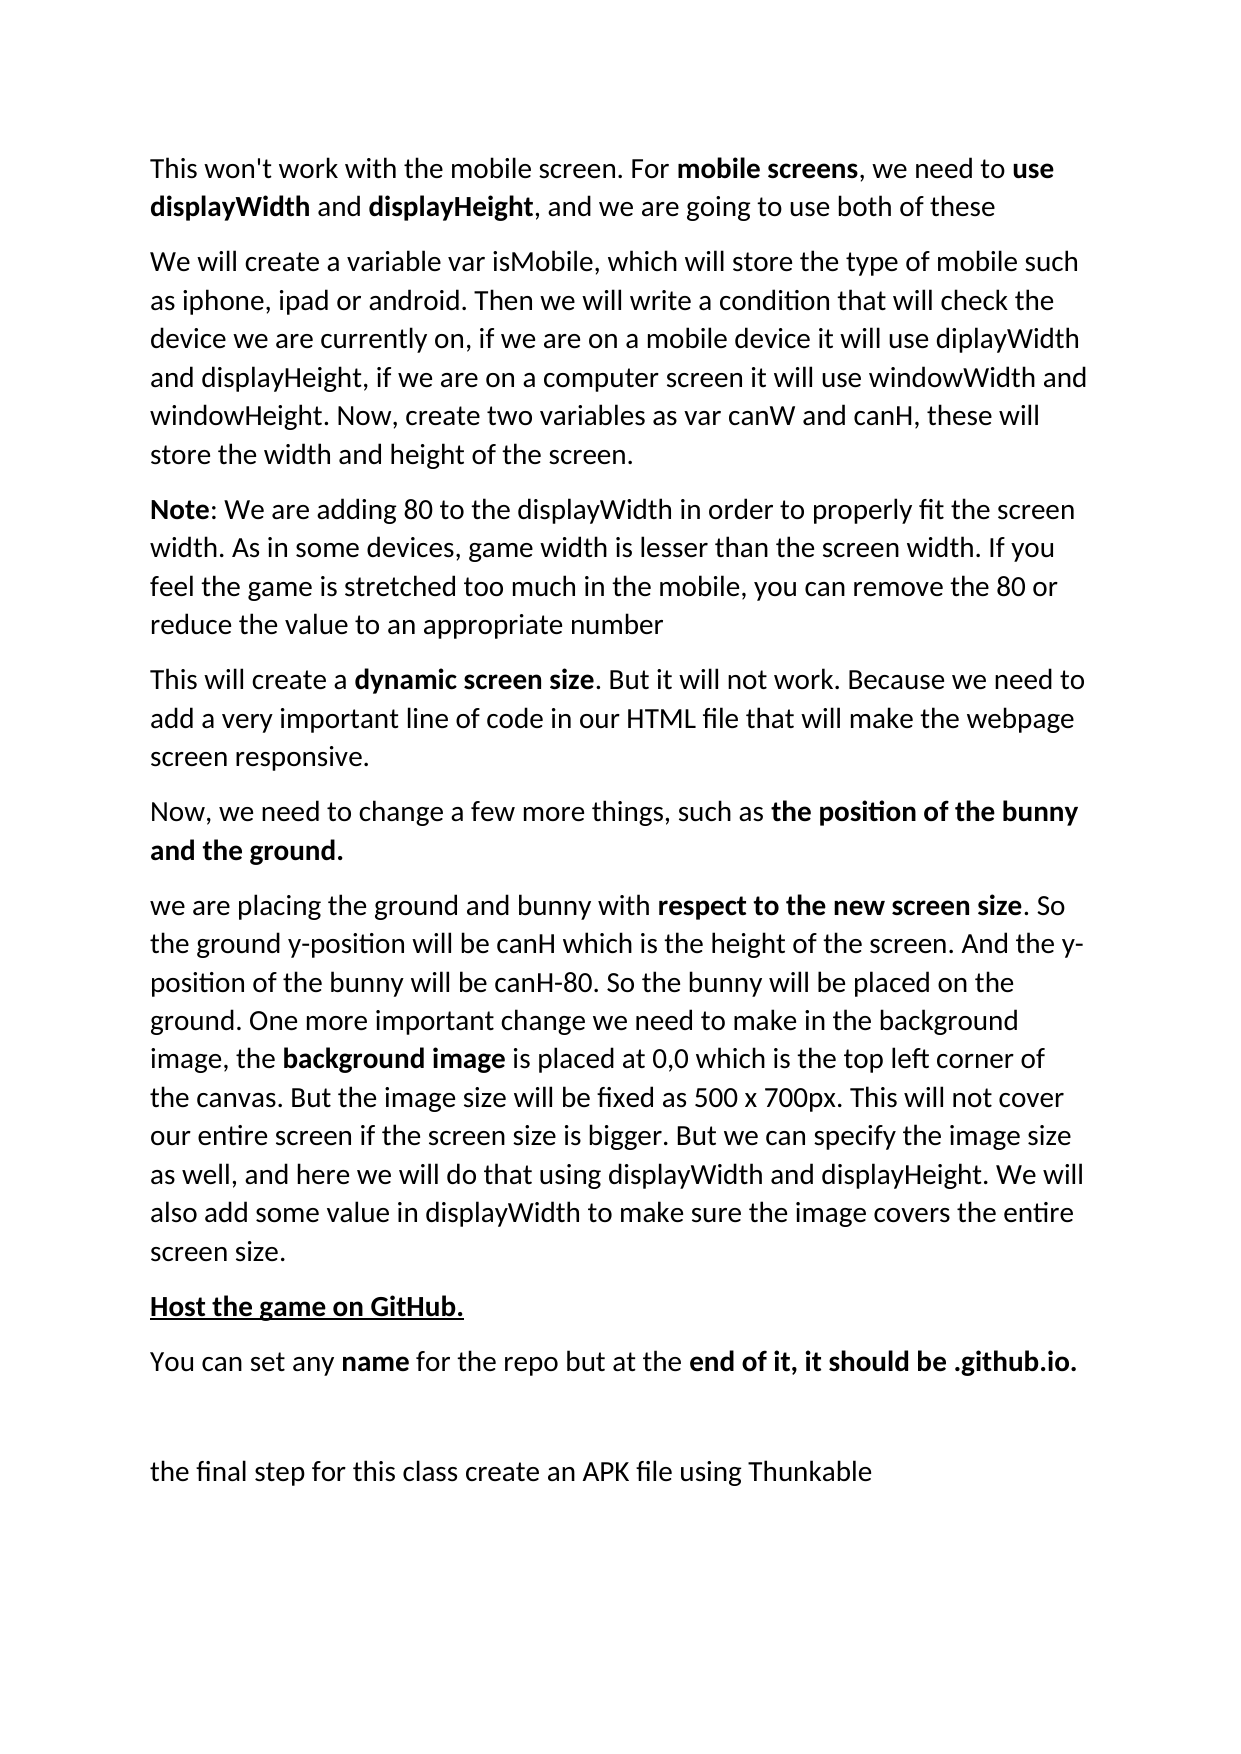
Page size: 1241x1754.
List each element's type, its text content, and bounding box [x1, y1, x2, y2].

text Now, we need to change a few more things, such as the position of the bunny and the ground. [150, 793, 1090, 867]
text This will create a dynamic screen size. But it will not work. Because we need to add a very important line of code in our HTML file that will make the webpage screen responsive. [150, 661, 1090, 774]
text You can set any name for the repo but at the end of it, it should be .github.io. [150, 1343, 1090, 1378]
text We will create a variable var isMobile, which will store the type of mobile such as iphone, ipad or android. Then we will write a condition that will check the device we are currently on, if we are on a mobile device it will use diplayWidth and displayHeight, if we are on a computer screen it will use windowWidth and windowHeight. Now, create two variables as var canW and canH, these will store the width and height of the screen. [150, 243, 1090, 471]
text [150, 150, 1090, 224]
text Host the game on GitHub. [150, 1288, 1090, 1323]
text the final step for this class create an APK file using Thunkable [150, 1453, 1090, 1489]
text Note: We are adding 80 to the displayWidth in order to properly fit the screen width. As in some devices, game width is lesser than the screen width. If you feel the game is stretched too much in the mobile, you can remove the 80 or reduce the value to an appropriate number [150, 491, 1090, 642]
text we are placing the ground and bunny with respect to the new screen size. So the ground y-position will be canH which is the height of the screen. And the y-position of the bunny will be canH-80. So the bunny will be placed on the ground. One more important change we need to make in the background image, the background image is placed at 0,0 which is the top left corner of the canvas. But the image size will be fixed as 500 x 700px. This will not cover our entire screen if the screen size is bigger. But we can specify the image size as well, and here we will do that using displayWidth and displayHeight. We will also add some value in displayWidth to make sure the image covers the entire screen size. [150, 887, 1090, 1268]
